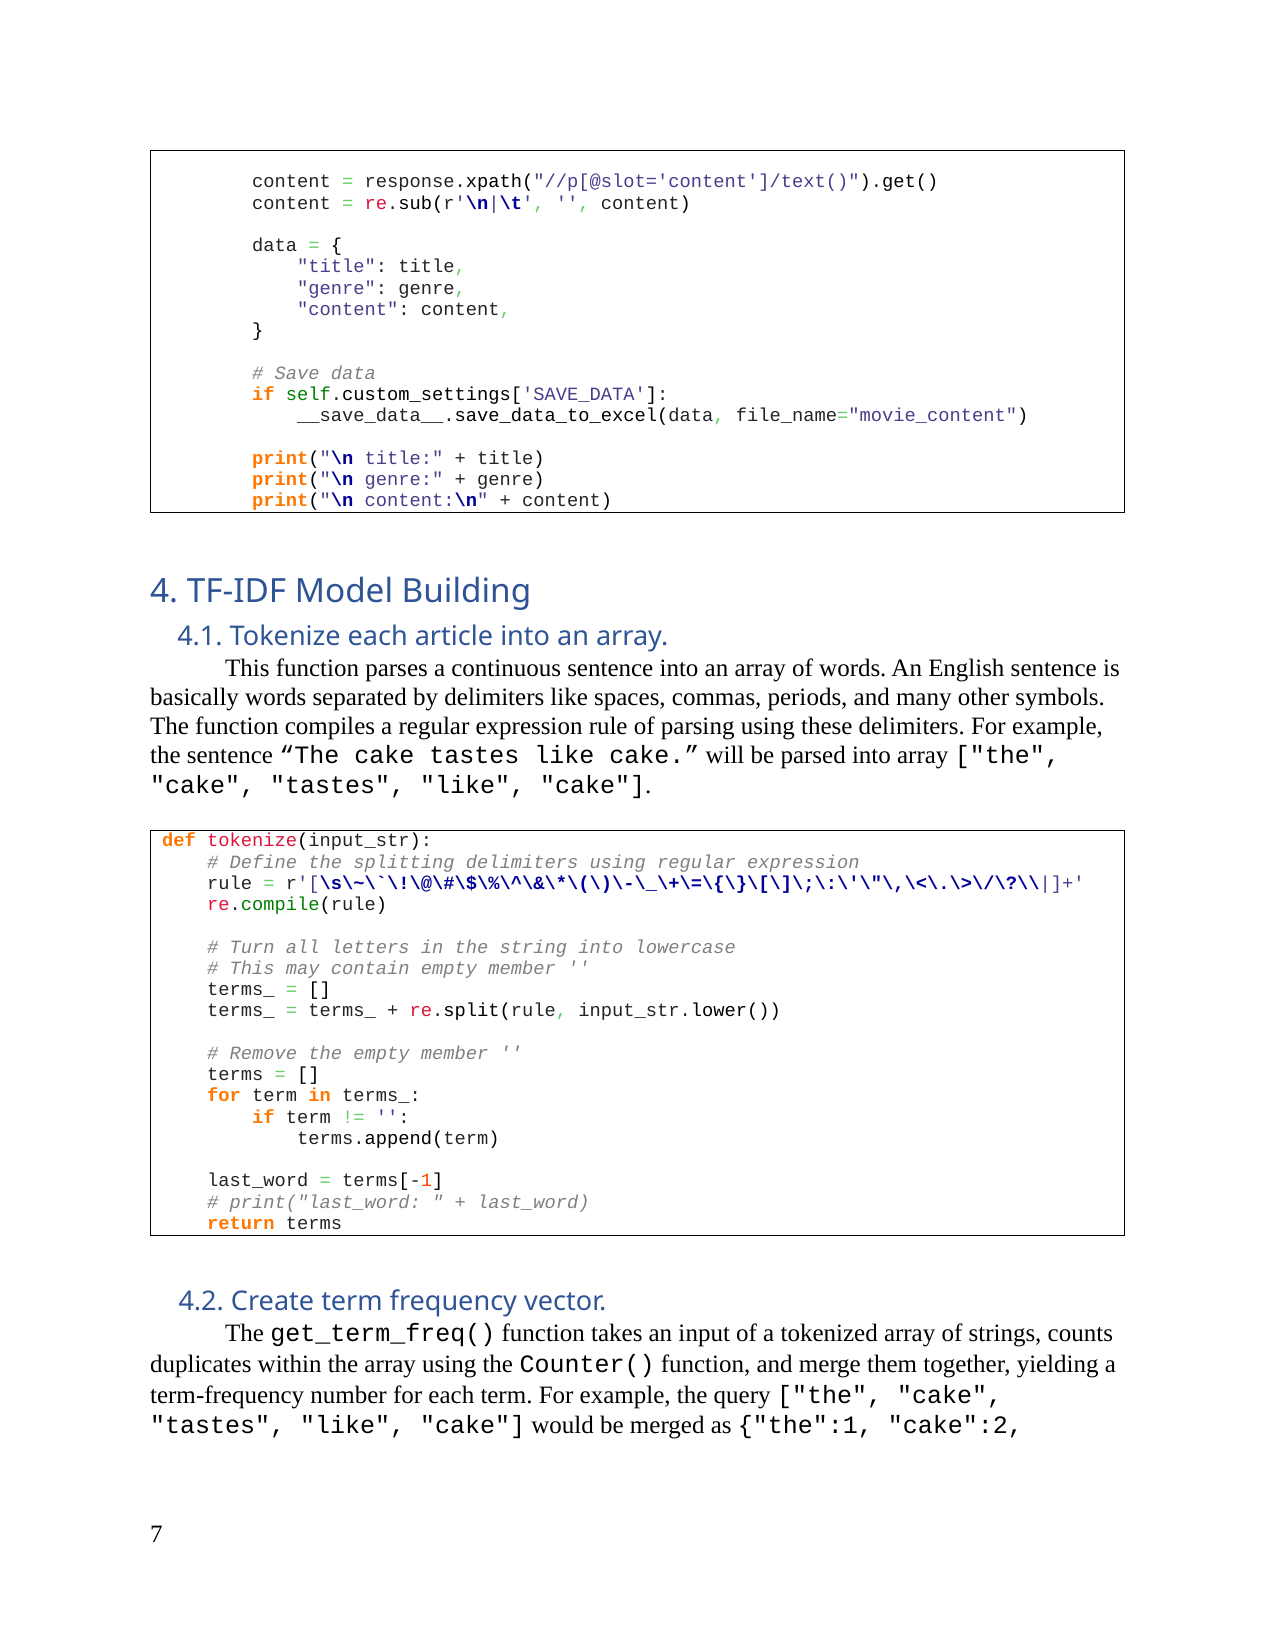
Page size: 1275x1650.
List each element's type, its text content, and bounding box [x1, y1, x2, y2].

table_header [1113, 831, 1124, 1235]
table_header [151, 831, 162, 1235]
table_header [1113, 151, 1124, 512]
subtitle 4.1. Tokenize each article into an array. [150, 617, 1125, 653]
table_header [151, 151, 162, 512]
subtitle 4.2. Create term frequency vector. [150, 1281, 1125, 1318]
subtitle 4. TF-IDF Model Building [150, 567, 1125, 612]
text This function parses a continuous sentence into an array of words. An English sentence is basically words separated by delimiters like spaces, commas, periods, and many other symbols. The function compiles a regular expression rule of parsing using these delimiters. For example, the sentence “The cake tastes like cake.” will be parsed into array ["the", "cake", "tastes", "like", "cake"]. [150, 653, 1125, 801]
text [150, 1318, 1125, 1441]
